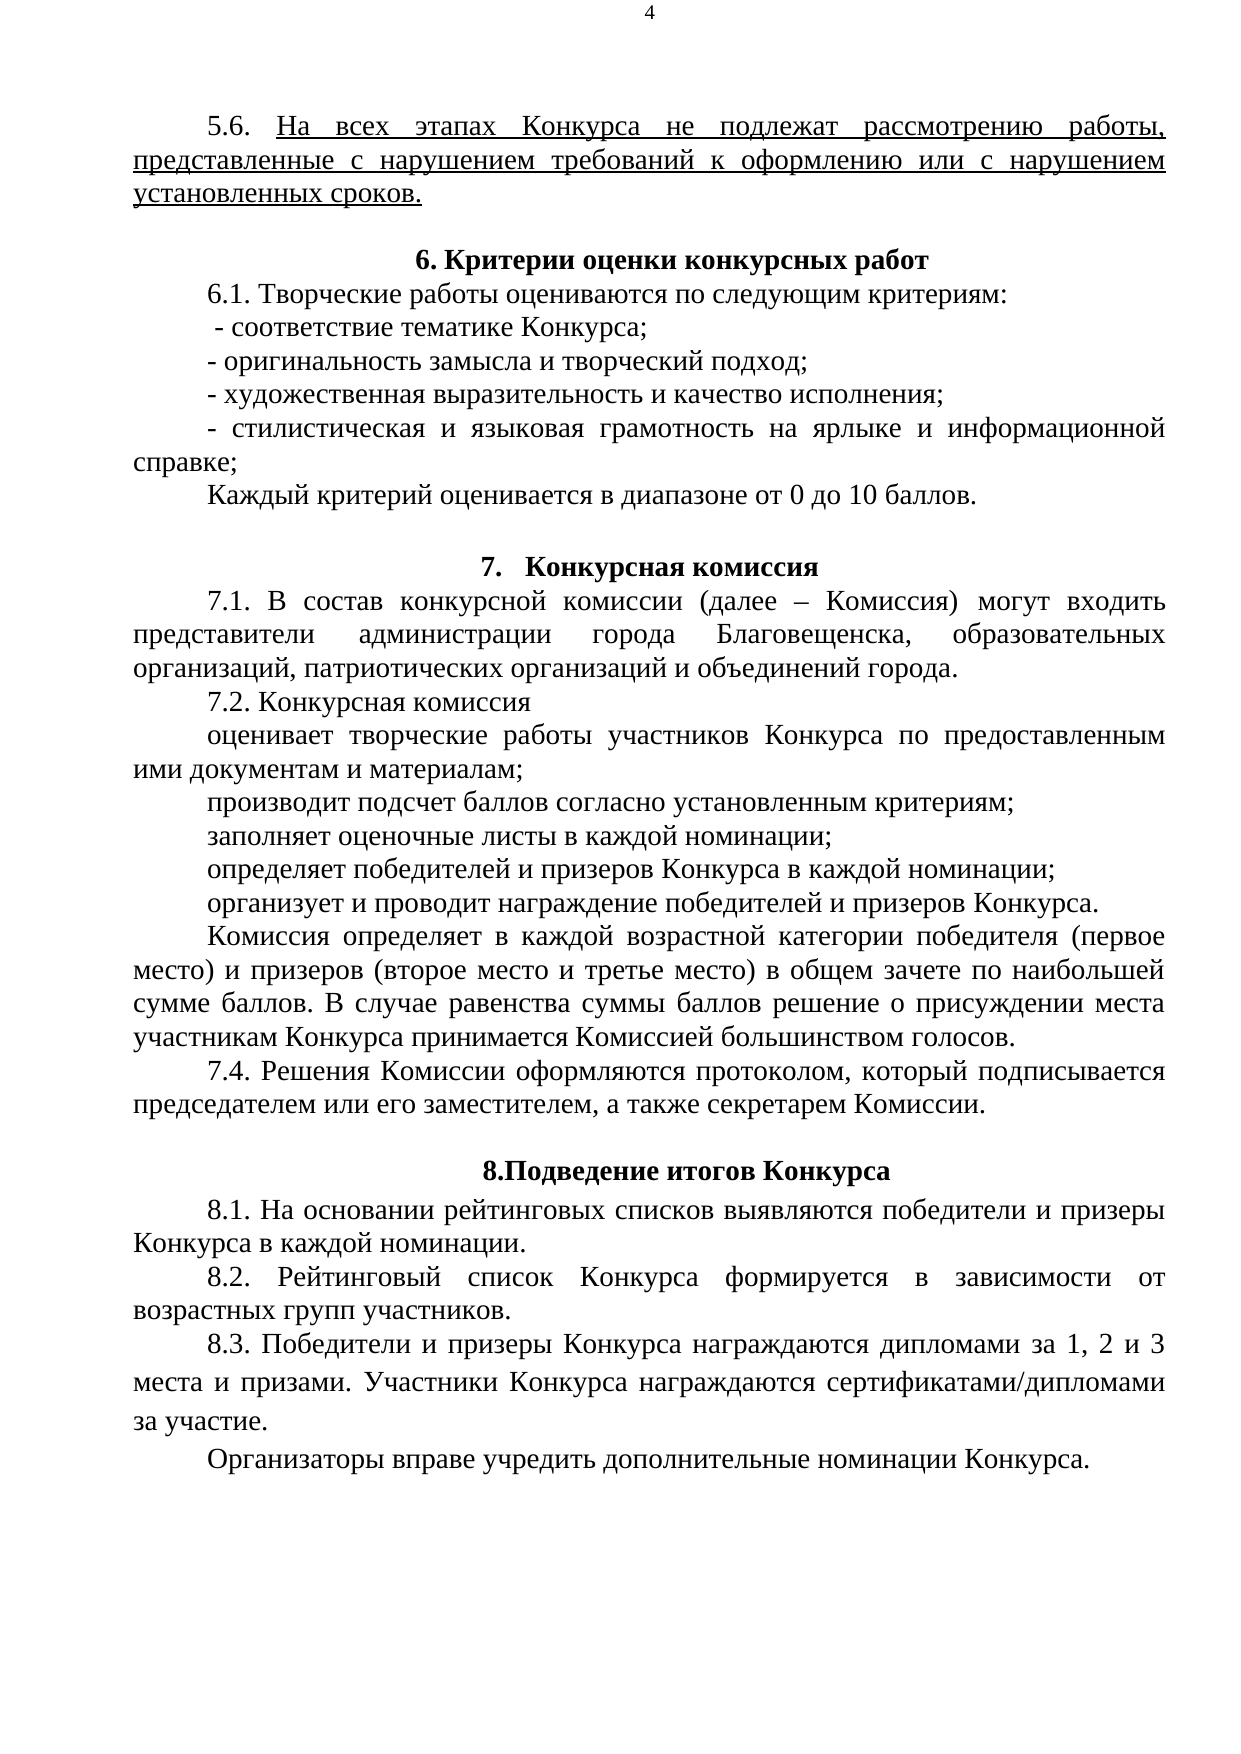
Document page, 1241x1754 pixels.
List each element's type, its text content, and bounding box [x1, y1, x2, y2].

text Каждый критерий оценивается в диапазоне от 0 до 10 баллов. [133, 477, 1166, 511]
list Конкурсная комиссия [133, 549, 1166, 583]
text - оригинальность замысла и творческий подход; [133, 343, 1166, 377]
text заполняет оценочные листы в каждой номинации; [133, 818, 1166, 851]
text 7.2. Конкурсная комиссия [133, 684, 1166, 717]
text 8.3. Победители и призеры Конкурса награждаются дипломами за 1, 2 и 3 места и призами. Участники Конкурса награждаются сертификатами/дипломами за участие. [133, 1326, 1166, 1437]
text организует и проводит награждение победителей и призеров Конкурса. [133, 885, 1166, 918]
text 5.6. На всех этапах Конкурса не подлежат рассмотрению работы, представленные с нарушением требований к оформлению или с нарушением установленных сроков. [133, 108, 1166, 171]
text оценивает творческие работы участников Конкурса по предоставленным ими документам и материалам; [133, 717, 1166, 784]
text определяет победителей и призеров Конкурса в каждой номинации; [133, 851, 1166, 885]
list Критерии оценки конкурсных работ [178, 242, 1166, 276]
text Комиссия определяет в каждой возрастной категории победителя (первое место) и призеров (второе место и третье место) в общем зачете по наибольшей сумме баллов. В случае равенства суммы баллов решение о присуждении места участникам Конкурса принимается Комиссией большинством голосов. [133, 918, 1166, 1053]
text - соответствие тематике Конкурса; [133, 309, 1166, 343]
text 5.6. На всех этапах Конкурса не подлежат рассмотрению работы, представленные с нарушением требований к оформлению или с нарушением установленных сроков. [133, 173, 1166, 209]
text 7.1. В состав конкурсной комиссии (далее – Комиссия) могут входить представители администрации города Благовещенска, образовательных организаций, патриотических организаций и объединений города. [133, 583, 1166, 684]
text 8.1. На основании рейтинговых списков выявляются победители и призеры Конкурса в каждой номинации. [133, 1192, 1166, 1259]
text 6.1. Творческие работы оцениваются по следующим критериям: [133, 276, 1166, 309]
text Организаторы вправе учредить дополнительные номинации Конкурса. [133, 1442, 1166, 1475]
text 8.2. Рейтинговый список Конкурса формируется в зависимости от возрастных групп участников. [133, 1259, 1166, 1326]
list 8.Подведение итогов Конкурса [207, 1153, 1166, 1187]
text 7.4. Решения Комиссии оформляются протоколом, который подписывается председателем или его заместителем, а также секретарем Комиссии. [133, 1053, 1166, 1120]
text - стилистическая и языковая грамотность на ярлыке и информационной справке; [133, 410, 1166, 477]
text - художественная выразительность и качество исполнения; [133, 377, 1166, 410]
text производит подсчет баллов согласно установленным критериям; [133, 784, 1166, 818]
